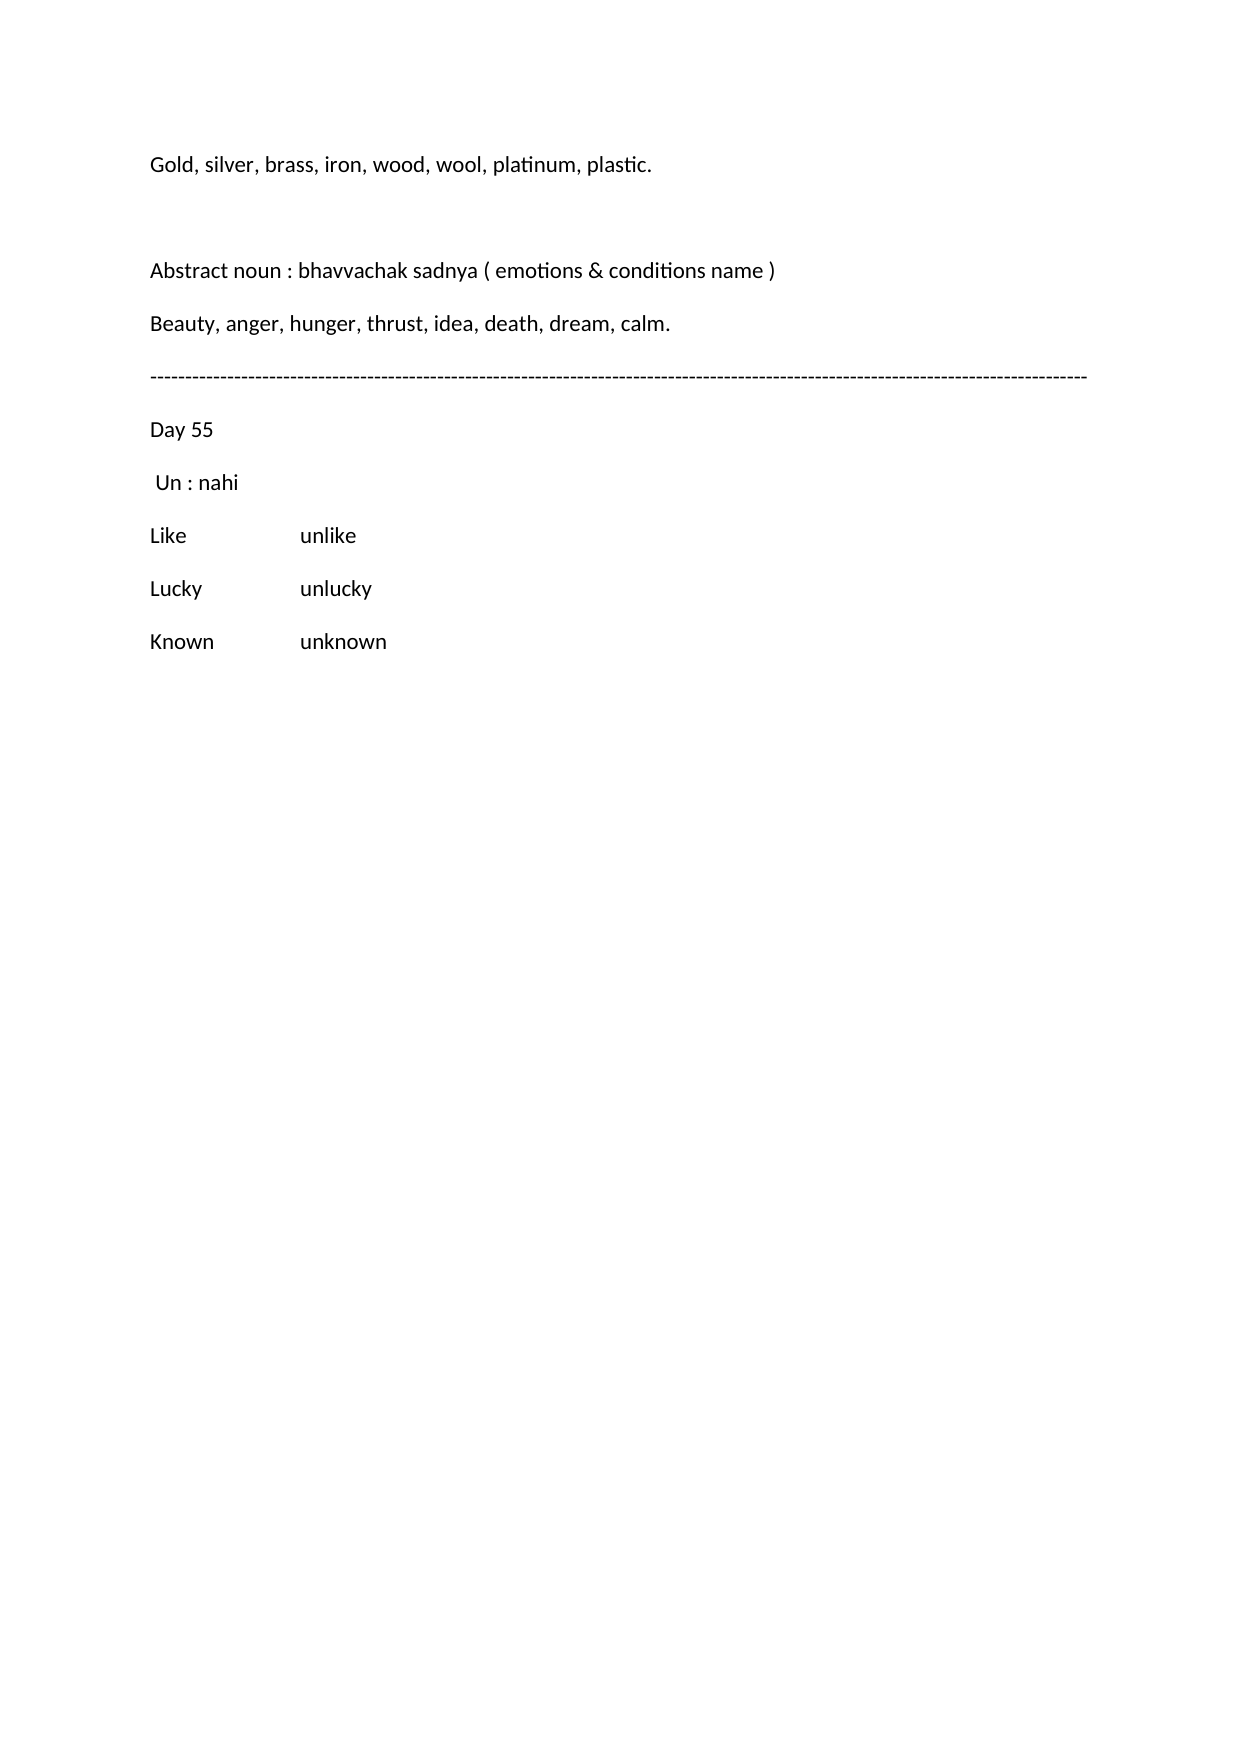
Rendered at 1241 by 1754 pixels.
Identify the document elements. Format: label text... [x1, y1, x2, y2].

text Abstract noun : bhavvachak sadnya ( emotions & conditions name ) [150, 256, 1090, 284]
text Lucky unlucky [150, 574, 1090, 602]
text Like unlike [150, 521, 1090, 549]
text Known unknown [150, 627, 1090, 655]
text -------------------------------------------------------------------------------------------------------------------------------------- [150, 362, 1090, 390]
text Un : nahi [150, 468, 1090, 496]
text Day 55 [150, 415, 1090, 443]
text Gold, silver, brass, iron, wood, wool, platinum, plastic. [150, 150, 1090, 178]
text Beauty, anger, hunger, thrust, idea, death, dream, calm. [150, 309, 1090, 337]
